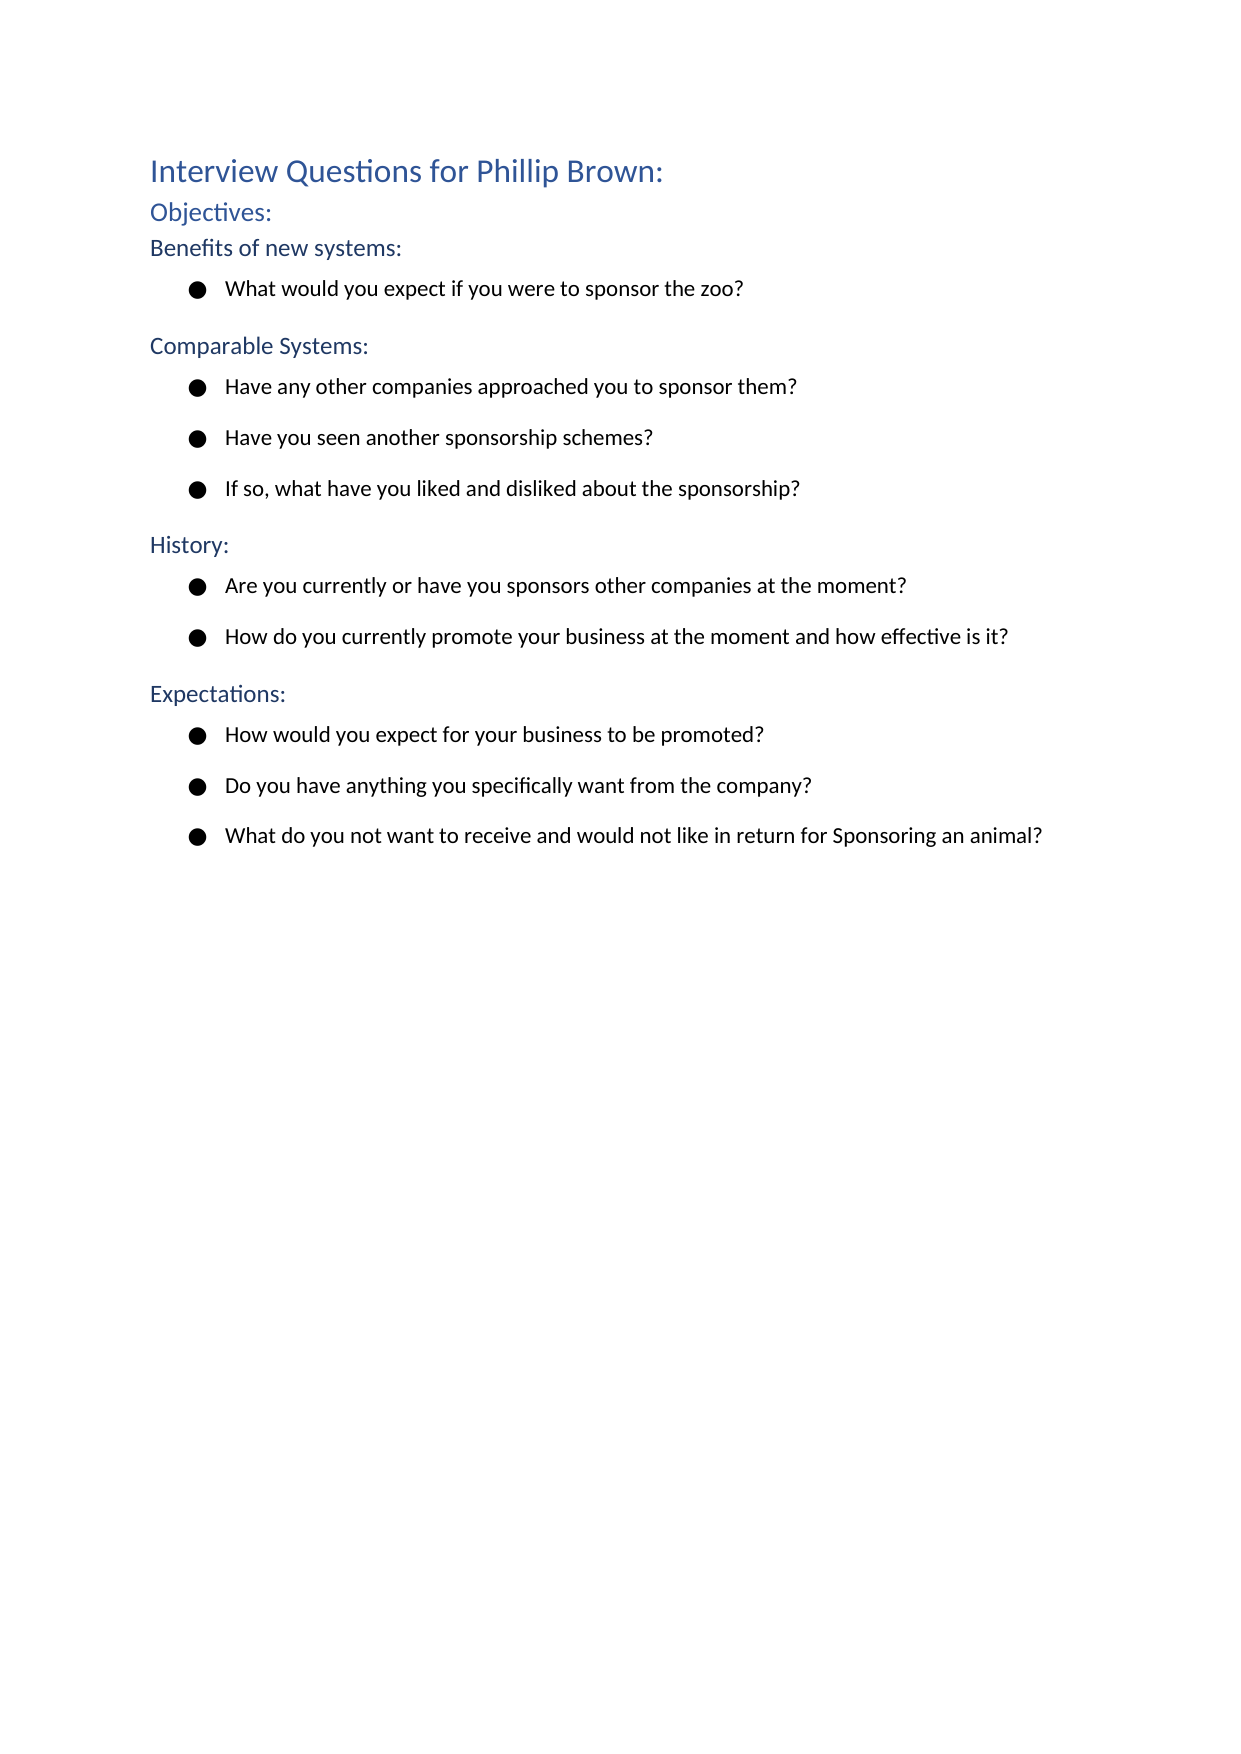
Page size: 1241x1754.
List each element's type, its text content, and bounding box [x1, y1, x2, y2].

list How would you expect for your business to be promoted? [187, 708, 1090, 756]
subtitle Comparable Systems: [150, 330, 1090, 361]
list Are you currently or have you sponsors other companies at the moment? [187, 560, 1090, 607]
list How do you currently promote your business at the moment and how effective is it? [187, 611, 1090, 658]
list Have you seen another sponsorship schemes? [187, 411, 1090, 458]
subtitle Benefits of new systems: [150, 232, 1090, 263]
subtitle Objectives: [150, 195, 1090, 228]
list What do you not want to receive and would not like in return for Sponsoring an animal? [187, 810, 1090, 857]
subtitle Interview Questions for Phillip Brown: [150, 150, 1090, 191]
list Have any other companies approached you to sponsor them? [187, 361, 1090, 407]
subtitle Expectations: [150, 678, 1090, 708]
list Do you have anything you specifically want from the company? [187, 759, 1090, 806]
list What would you expect if you were to sponsor the zoo? [187, 263, 1090, 309]
subtitle History: [150, 529, 1090, 560]
list If so, what have you liked and disliked about the sponsorship? [187, 462, 1090, 509]
